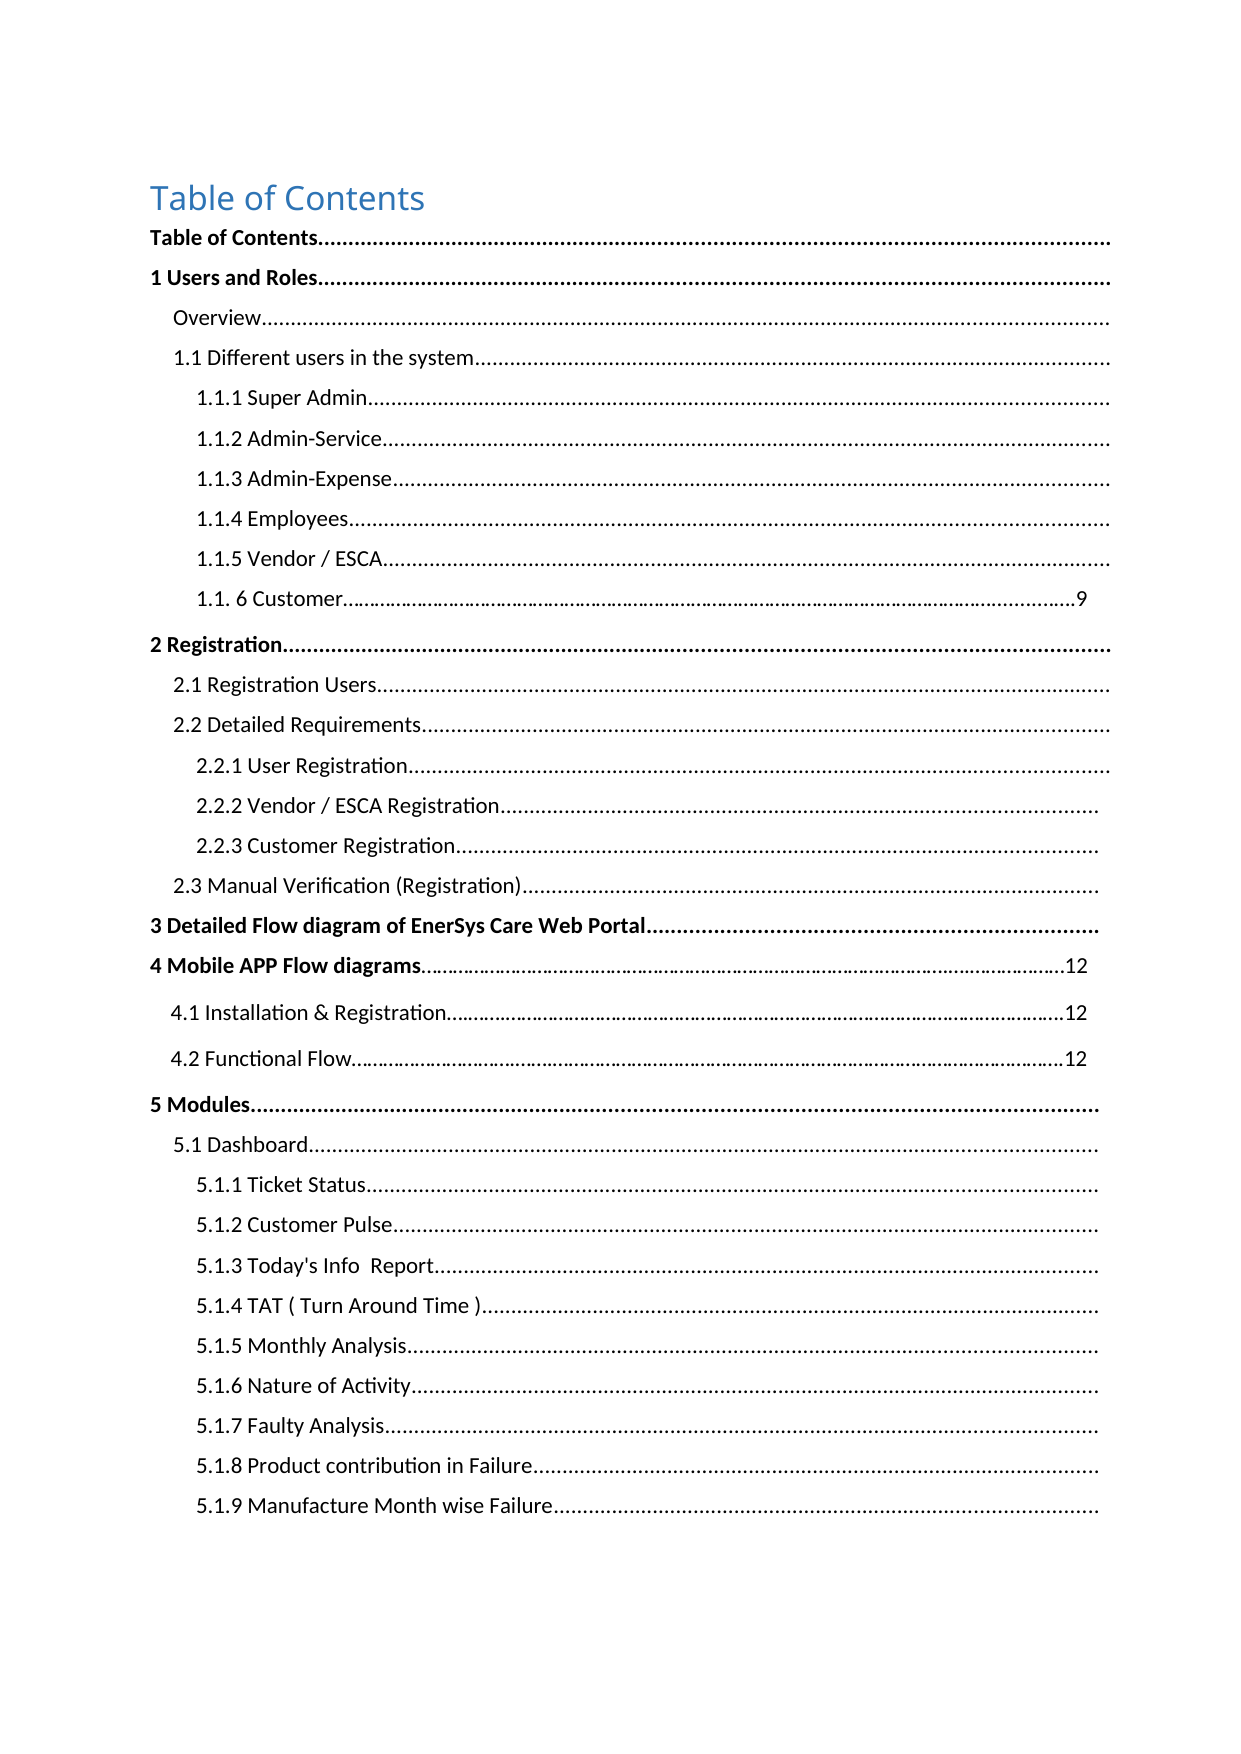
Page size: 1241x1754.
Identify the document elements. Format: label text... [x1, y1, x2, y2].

text 2 Registration 9 [150, 630, 1090, 658]
text 4 Mobile APP Flow diagrams……………………………………………………………………………………….….………………12 [150, 951, 1090, 979]
subtitle Table of Contents [150, 175, 1090, 220]
text 5.1.4 TAT ( Turn Around Time ) 17 [196, 1291, 1090, 1319]
text 5.1.5 Monthly Analysis 17 [196, 1331, 1090, 1359]
text 5.1.7 Faulty Analysis 17 [196, 1411, 1090, 1439]
text 4.2 Functional Flow………………………….…….…………………………………………………………………………………….12 [150, 1044, 1090, 1072]
text 5.1 Dashboard 16 [173, 1130, 1090, 1158]
text 5.1.3 Today's Info Report 17 [196, 1251, 1090, 1279]
text 2.3 Manual Verification (Registration) 12 [173, 871, 1090, 899]
text 5.1.2 Customer Pulse 17 [196, 1211, 1090, 1239]
text 1.1.5 Vendor / ESCA 9 [196, 544, 1090, 572]
text 1.1.4 Employees 8 [196, 504, 1090, 532]
text Overview 5 [173, 303, 1090, 331]
text 5.1.9 Manufacture Month wise Failure 17 [196, 1491, 1090, 1519]
text 1.1.3 Admin-Expense 8 [196, 464, 1090, 492]
text 5.1.8 Product contribution in Failure 17 [196, 1451, 1090, 1479]
text 5.1.6 Nature of Activity 17 [196, 1371, 1090, 1399]
text Table of Contents 1 [150, 223, 1090, 251]
text 3 Detailed Flow diagram of EnerSys Care Web Portal 12 [150, 911, 1090, 939]
text 2.2.1 User Registration 9 [196, 751, 1090, 779]
text 1.1 Different users in the system 5 [173, 343, 1090, 371]
text 1 Users and Roles 5 [150, 263, 1090, 291]
text 2.2 Detailed Requirements 9 [173, 711, 1090, 739]
text 4.1 Installation & Registration….…….…………………………………………………………………………………………….12 [150, 998, 1090, 1026]
text 1.1.1 Super Admin 6 [196, 383, 1090, 412]
text 2.2.2 Vendor / ESCA Registration 10 [196, 791, 1090, 819]
text 2.2.3 Customer Registration 11 [196, 831, 1090, 859]
text 5.1.1 Ticket Status 16 [196, 1171, 1090, 1198]
text 1.1. 6 Customer……………………………………………………………………………………………………………...........….9 [150, 584, 1090, 612]
text 5 Modules 16 [150, 1090, 1090, 1118]
text 2.1 Registration Users 9 [173, 671, 1090, 698]
text 1.1.2 Admin-Service 7 [196, 424, 1090, 452]
